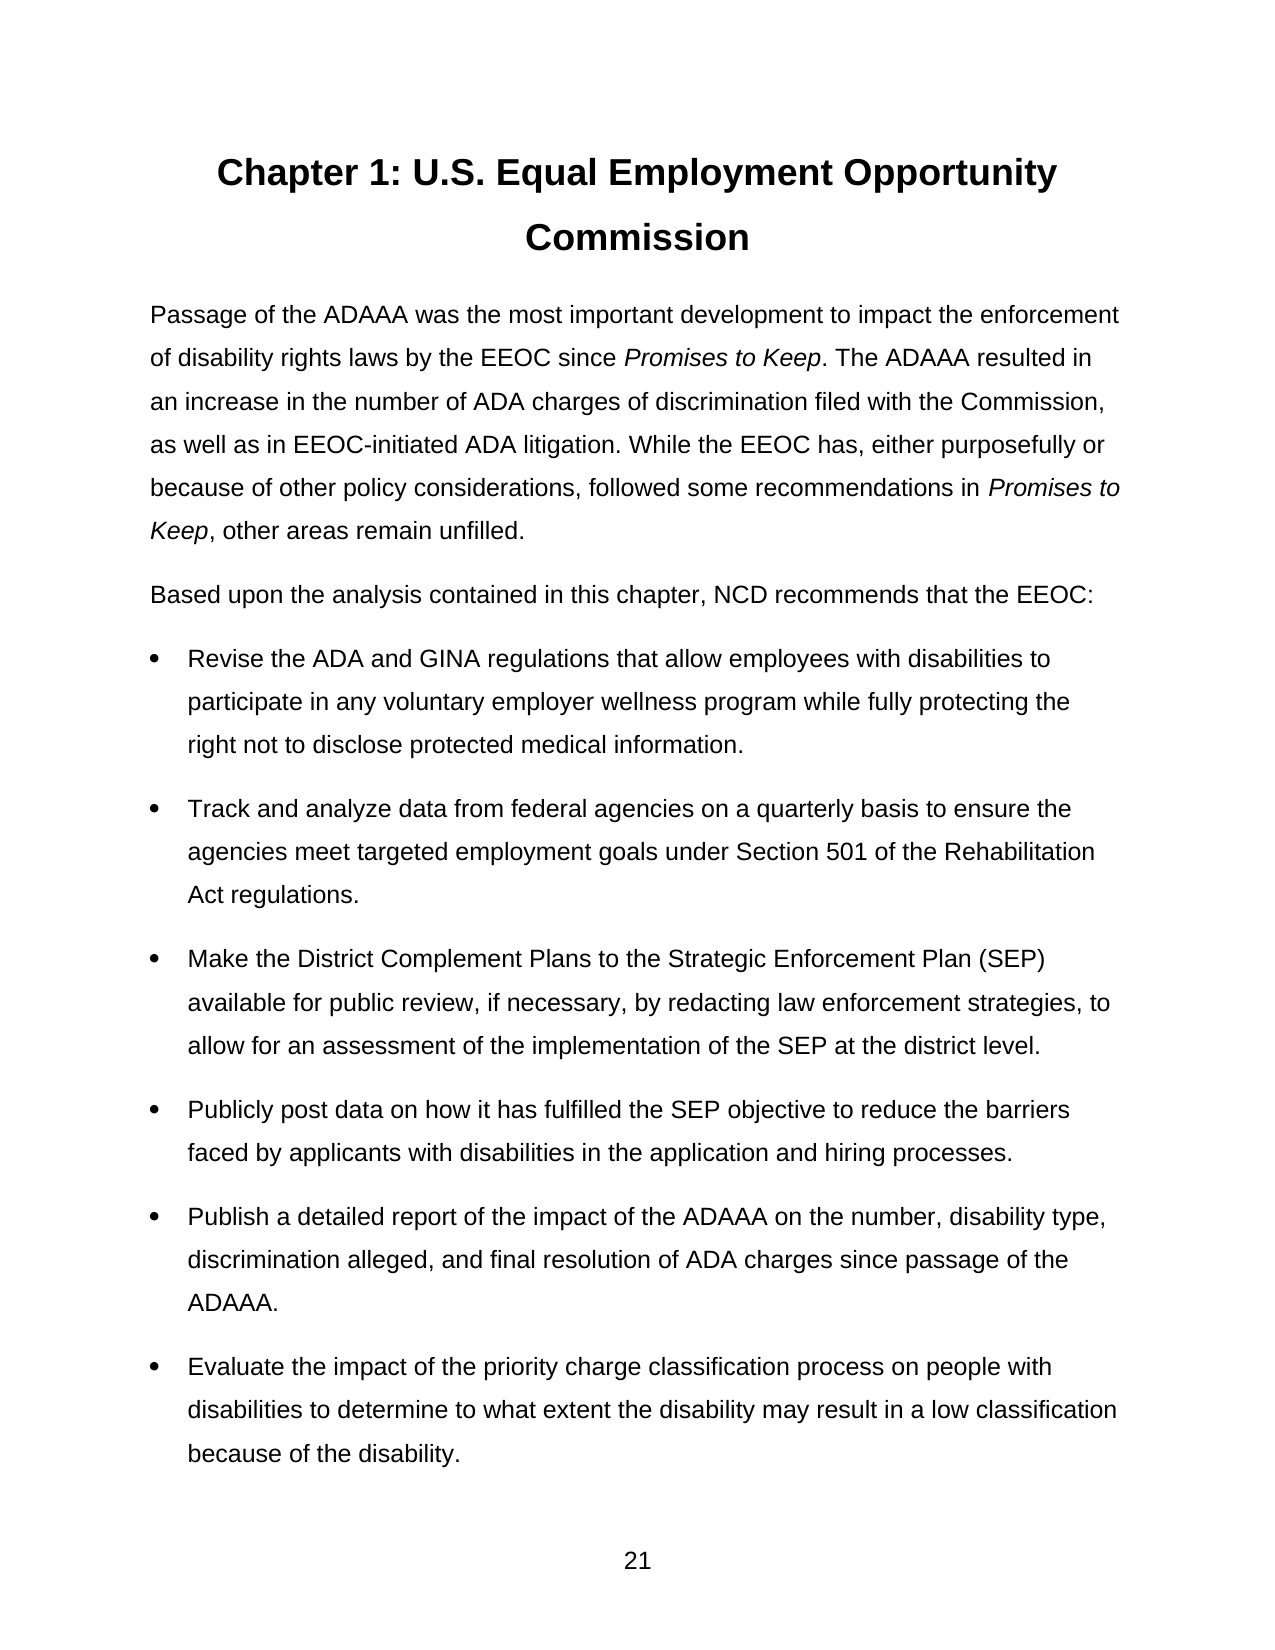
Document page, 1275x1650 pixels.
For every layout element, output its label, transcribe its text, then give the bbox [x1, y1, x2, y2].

text Make the District Complement Plans to the Strategic Enforcement Plan (SEP) available for public review, if necessary, by redacting law enforcement strategies, to allow for an assessment of the implementation of the SEP at the district level. [150, 944, 1125, 1059]
subtitle Chapter 1: U.S. Equal Employment Opportunity Commission [150, 150, 1125, 258]
text Track and analyze data from federal agencies on a quarterly basis to ensure the agencies meet targeted employment goals under Section 501 of the Rehabilitation Act regulations. [150, 794, 1125, 909]
text Evaluate the impact of the priority charge classification process on people with disabilities to determine to what extent the disability may result in a low classification because of the disability. [150, 1352, 1125, 1467]
text Passage of the ADAAA was the most important development to impact the enforcement of disability rights laws by the EEOC since Promises to Keep. The ADAAA resulted in an increase in the number of ADA charges of discrimination filed with the Commission, as well as in EEOC-initiated ADA litigation. While the EEOC has, either purposefully or because of other policy considerations, followed some recommendations in Promises to Keep, other areas remain unfilled. [150, 300, 1125, 544]
text Publicly post data on how it has fulfilled the SEP objective to reduce the barriers faced by applicants with disabilities in the application and hiring processes. [150, 1095, 1125, 1167]
text Based upon the analysis contained in this chapter, NCD recommends that the EEOC: [150, 580, 1125, 608]
text Publish a detailed report of the impact of the ADAAA on the number, disability type, discrimination alleged, and final resolution of ADA charges since passage of the ADAAA. [150, 1202, 1125, 1317]
text Revise the ADA and GINA regulations that allow employees with disabilities to participate in any voluntary employer wellness program while fully protecting the right not to disclose protected medical information. [150, 644, 1125, 759]
